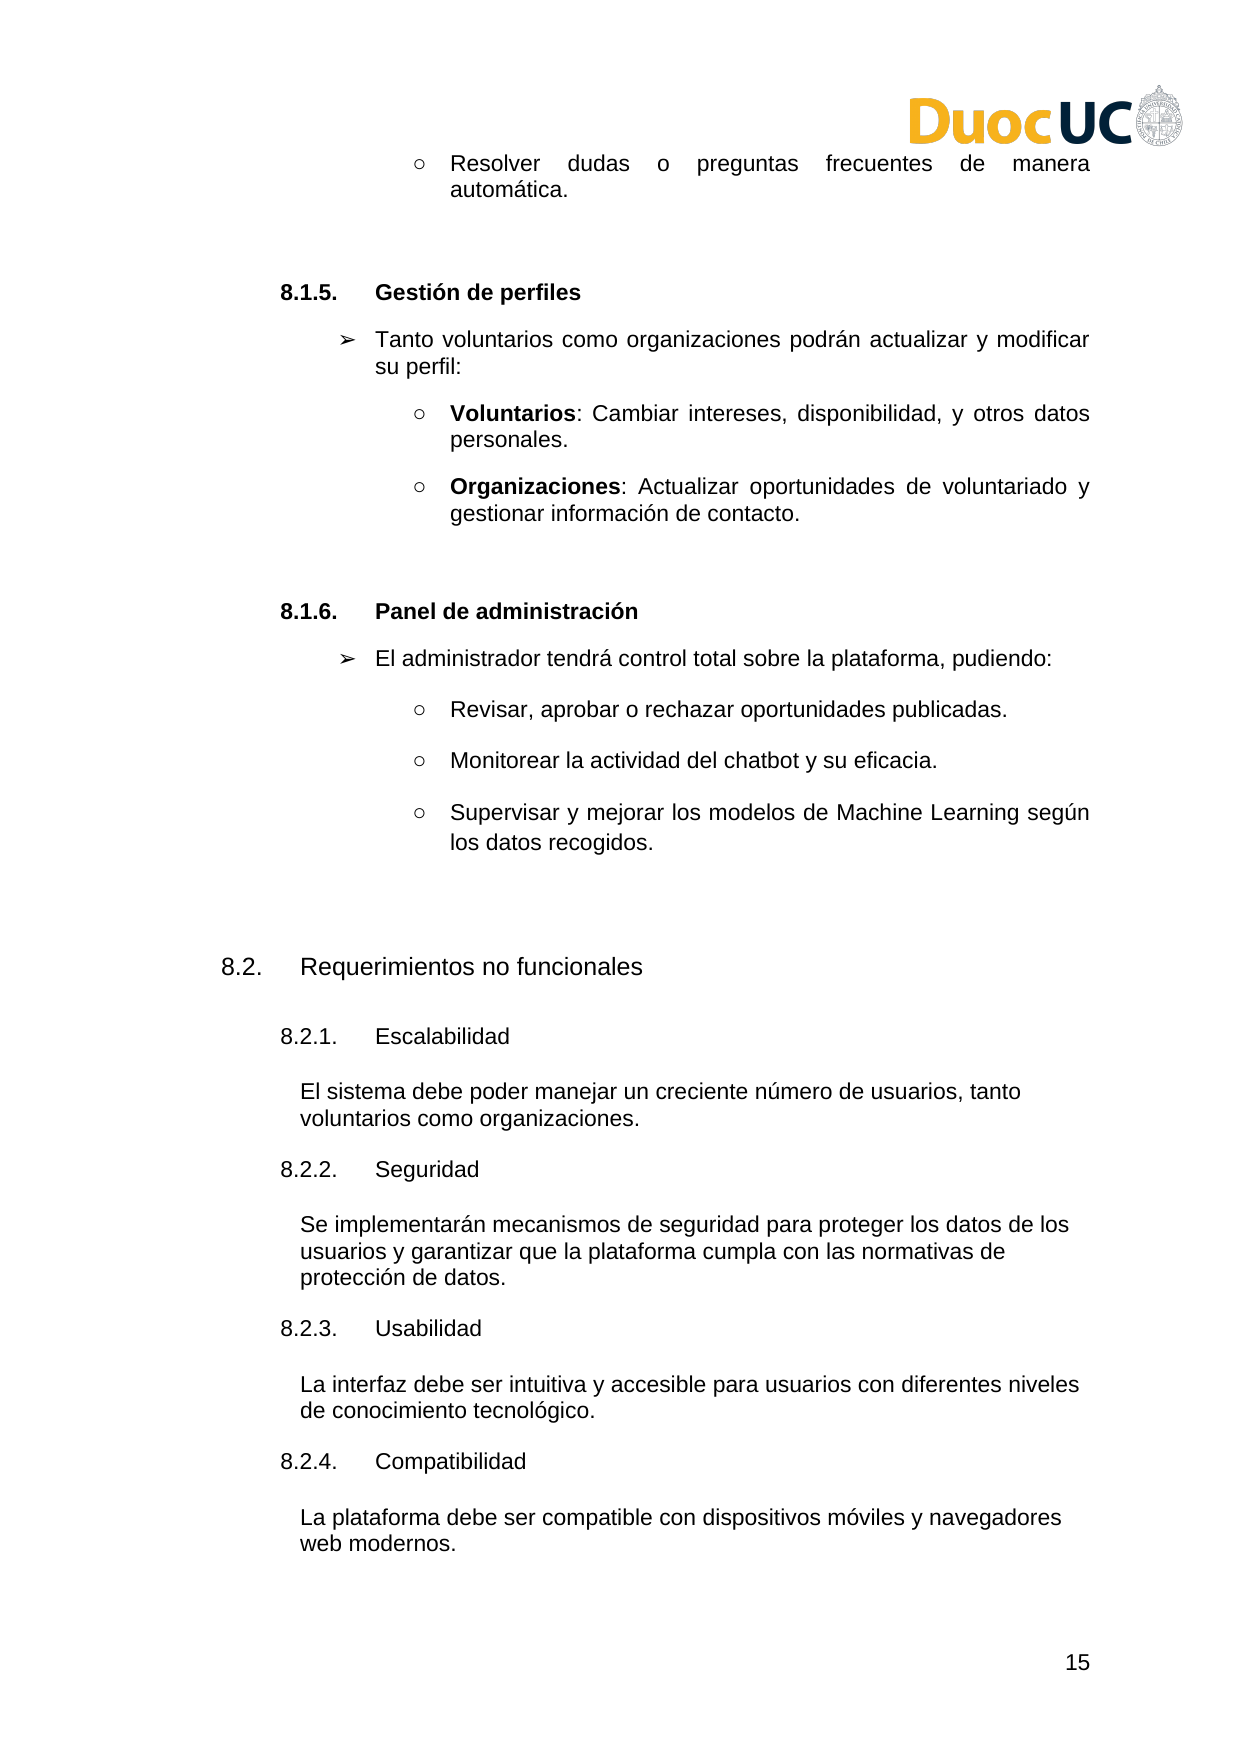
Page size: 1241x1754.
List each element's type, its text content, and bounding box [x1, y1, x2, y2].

picture [906, 81, 1186, 150]
text El sistema debe poder manejar un creciente número de usuarios, tanto voluntarios como organizaciones. [300, 1078, 1090, 1131]
list El administrador tendrá control total sobre la plataforma, pudiendo: [337, 645, 1090, 672]
list Monitorear la actividad del chatbot y su eficacia. [412, 747, 1090, 774]
text La interfaz debe ser intuitiva y accesible para usuarios con diferentes niveles de conocimiento tecnológico. [300, 1371, 1090, 1423]
text La plataforma debe ser compatible con dispositivos móviles y navegadores web modernos. [300, 1503, 1090, 1556]
list Seguridad [337, 1156, 1090, 1182]
list Resolver dudas o preguntas frecuentes de manera automática. [412, 150, 1090, 203]
text Se implementarán mecanismos de seguridad para proteger los datos de los usuarios y garantizar que la plataforma cumpla con las normativas de protección de datos. [300, 1211, 1090, 1290]
list Tanto voluntarios como organizaciones podrán actualizar y modificar su perfil: [337, 326, 1090, 379]
list Organizaciones: Actualizar oportunidades de voluntariado y gestionar información de contacto. [412, 473, 1090, 526]
list Usabilidad [337, 1315, 1090, 1342]
list Voluntarios: Cambiar intereses, disponibilidad, y otros datos personales. [412, 400, 1090, 452]
subtitle Requerimientos no funcionales [262, 952, 1090, 980]
list Revisar, aprobar o rechazar oportunidades publicadas. [412, 696, 1090, 723]
list Escalabilidad [337, 1023, 1090, 1049]
list Gestión de perfiles [337, 279, 1090, 305]
list Compatibilidad [337, 1448, 1090, 1474]
list Panel de administración [337, 598, 1090, 624]
list Supervisar y mejorar los modelos de Machine Learning según los datos recogidos. [412, 798, 1090, 855]
